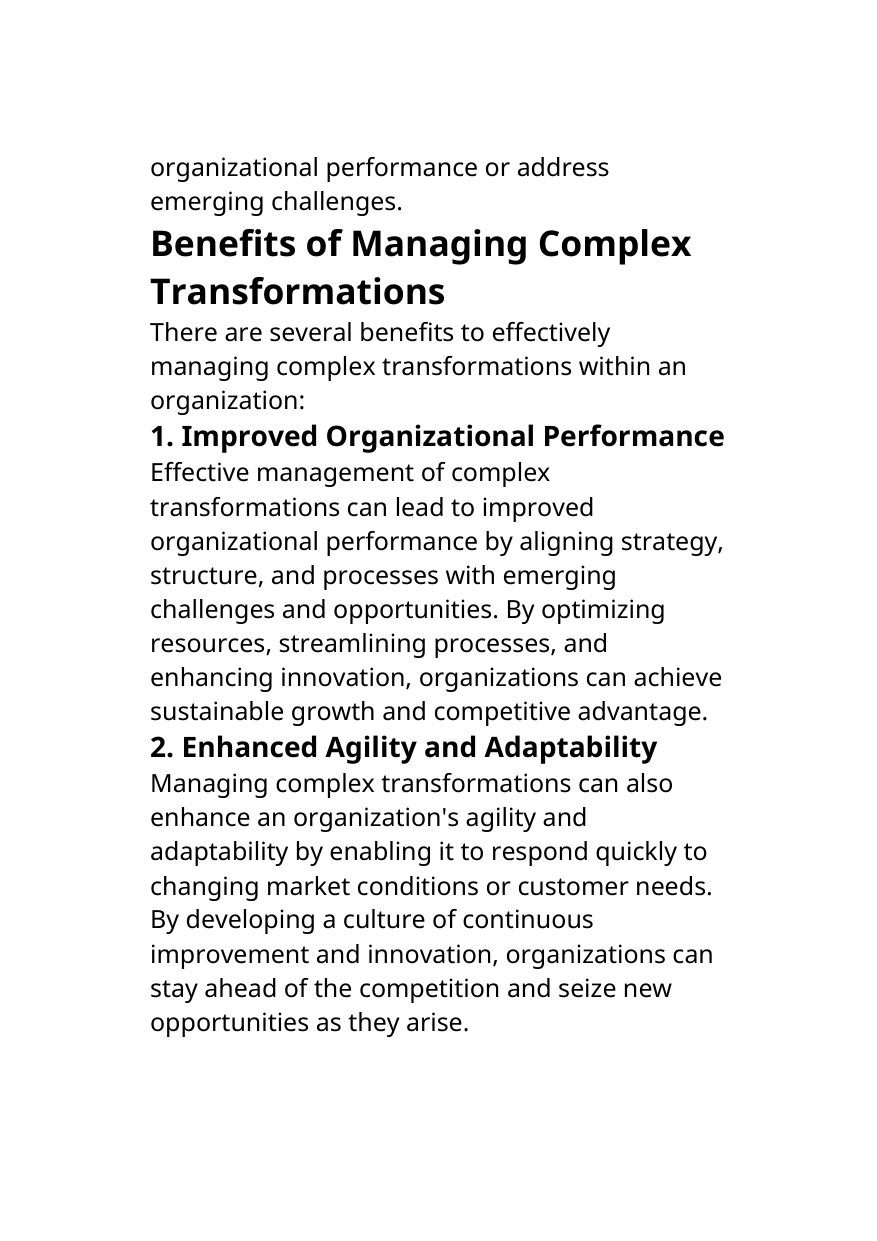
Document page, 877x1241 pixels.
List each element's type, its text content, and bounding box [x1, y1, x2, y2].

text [150, 150, 727, 218]
text There are several benefits to effectively managing complex transformations within an organization: [150, 314, 727, 417]
text Effective management of complex transformations can lead to improved organizational performance by aligning strategy, structure, and processes with emerging challenges and opportunities. By optimizing resources, streamlining processes, and enhancing innovation, organizations can achieve sustainable growth and competitive advantage. [150, 455, 727, 728]
subtitle Benefits of Managing Complex Transformations [150, 218, 727, 314]
text Managing complex transformations can also enhance an organization's agility and adaptability by enabling it to respond quickly to changing market conditions or customer needs. By developing a culture of continuous improvement and innovation, organizations can stay ahead of the competition and seize new opportunities as they arise. [150, 766, 727, 1038]
subtitle 1. Improved Organizational Performance [150, 417, 727, 455]
subtitle 2. Enhanced Agility and Adaptability [150, 728, 727, 766]
